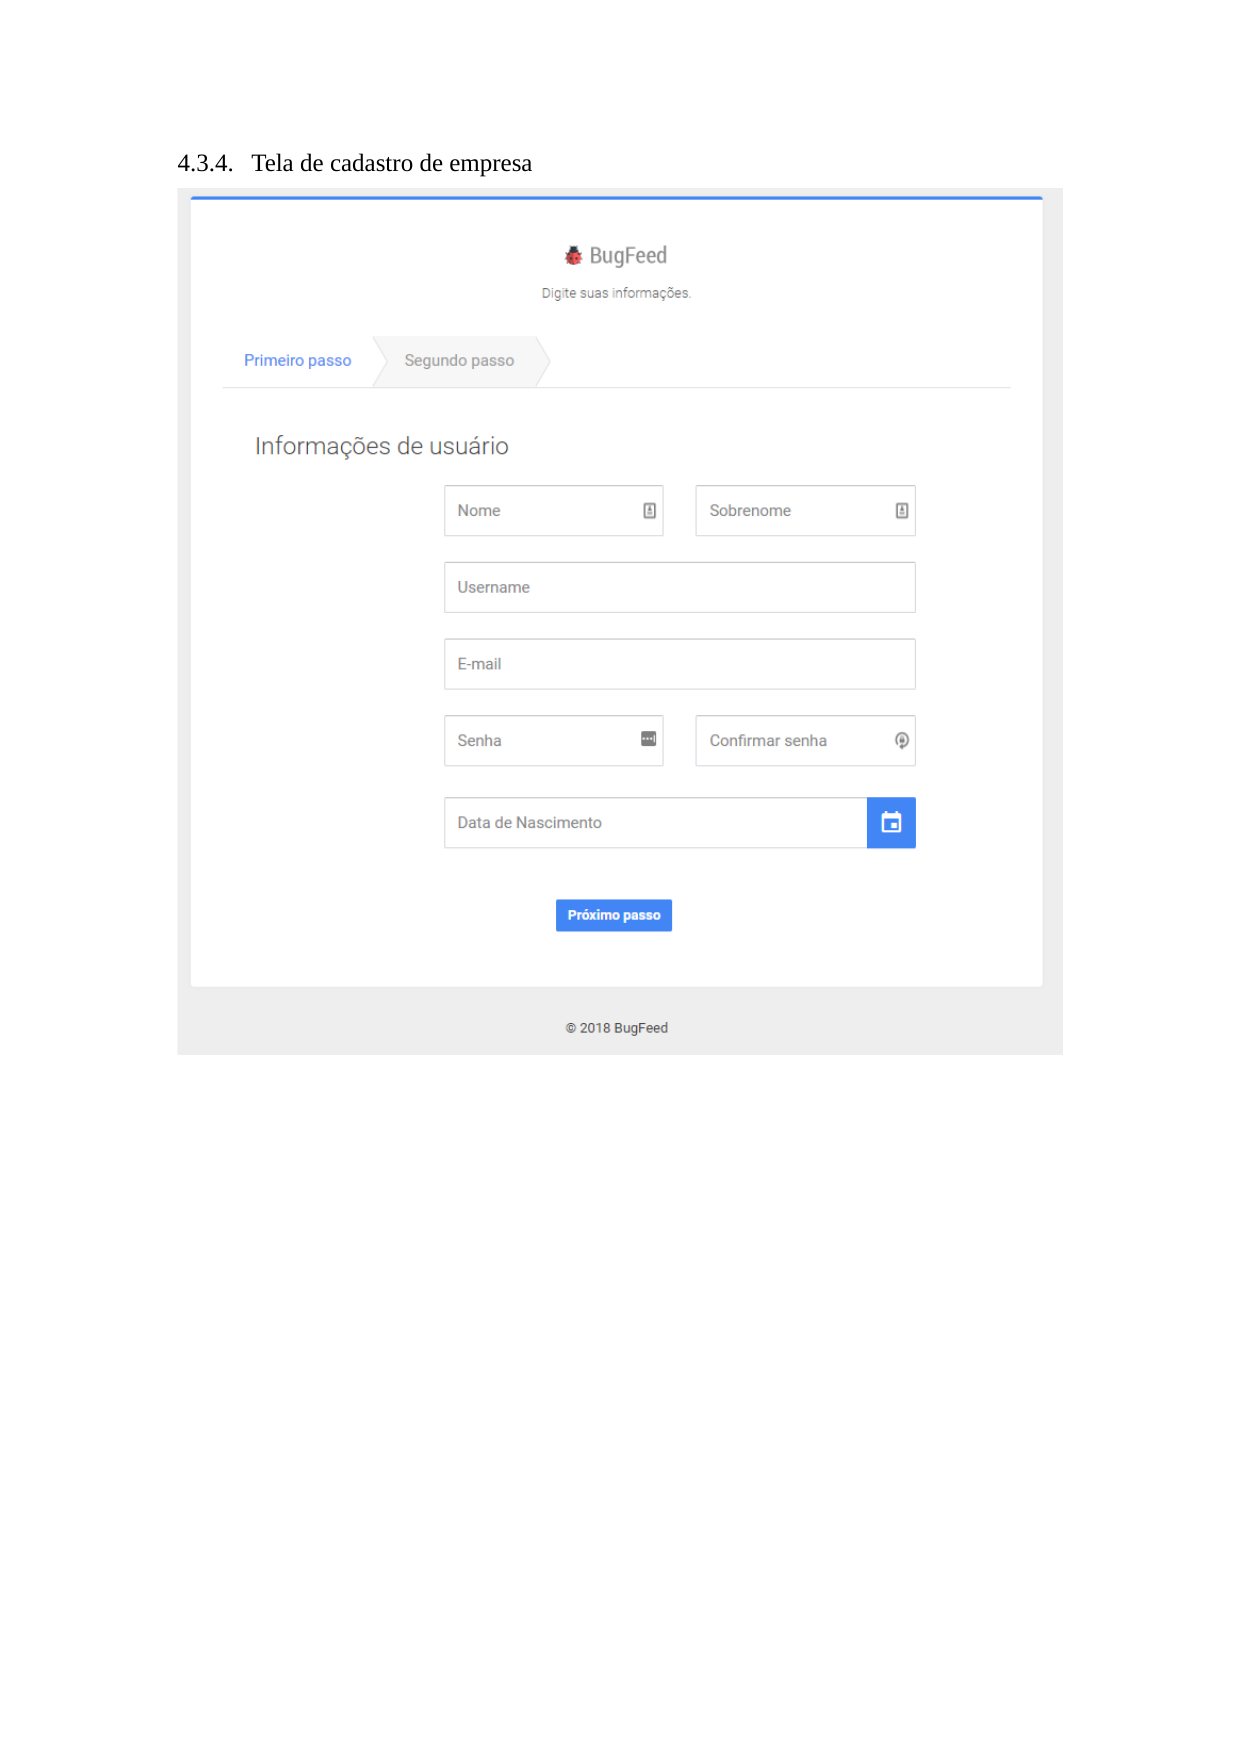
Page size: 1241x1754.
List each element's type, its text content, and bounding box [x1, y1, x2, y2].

picture [177, 188, 1063, 1055]
title Tela de cadastro de empresa [177, 148, 1063, 176]
